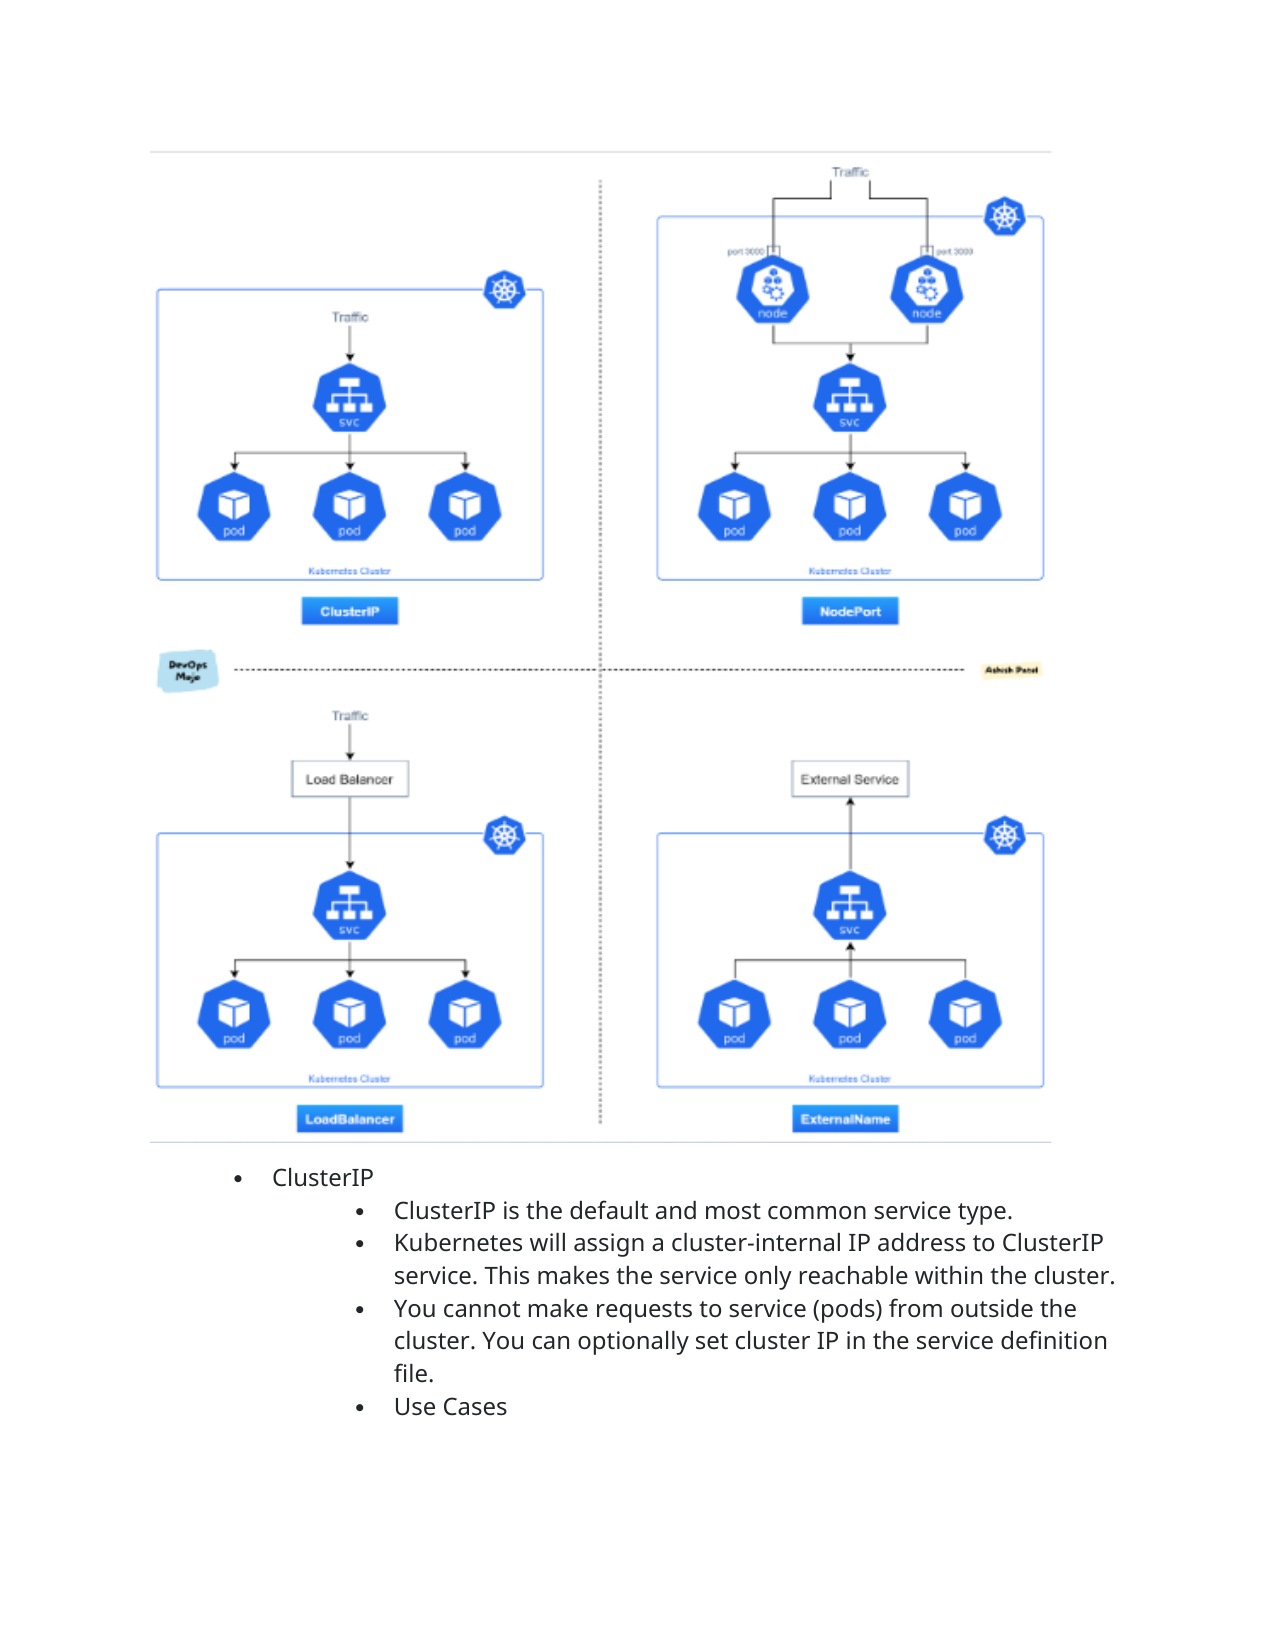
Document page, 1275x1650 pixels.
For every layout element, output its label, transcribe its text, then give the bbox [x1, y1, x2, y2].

list ClusterIP [234, 1161, 1125, 1194]
list Use Cases [356, 1389, 1125, 1422]
picture [150, 150, 1052, 1143]
list Kubernetes will assign a cluster-internal IP address to ClusterIP service. This makes the service only reachable within the cluster. [356, 1226, 1125, 1291]
list You cannot make requests to service (pods) from outside the cluster. You can optionally set cluster IP in the service definition file. [356, 1291, 1125, 1389]
list ClusterIP is the default and most common service type. [356, 1194, 1125, 1226]
